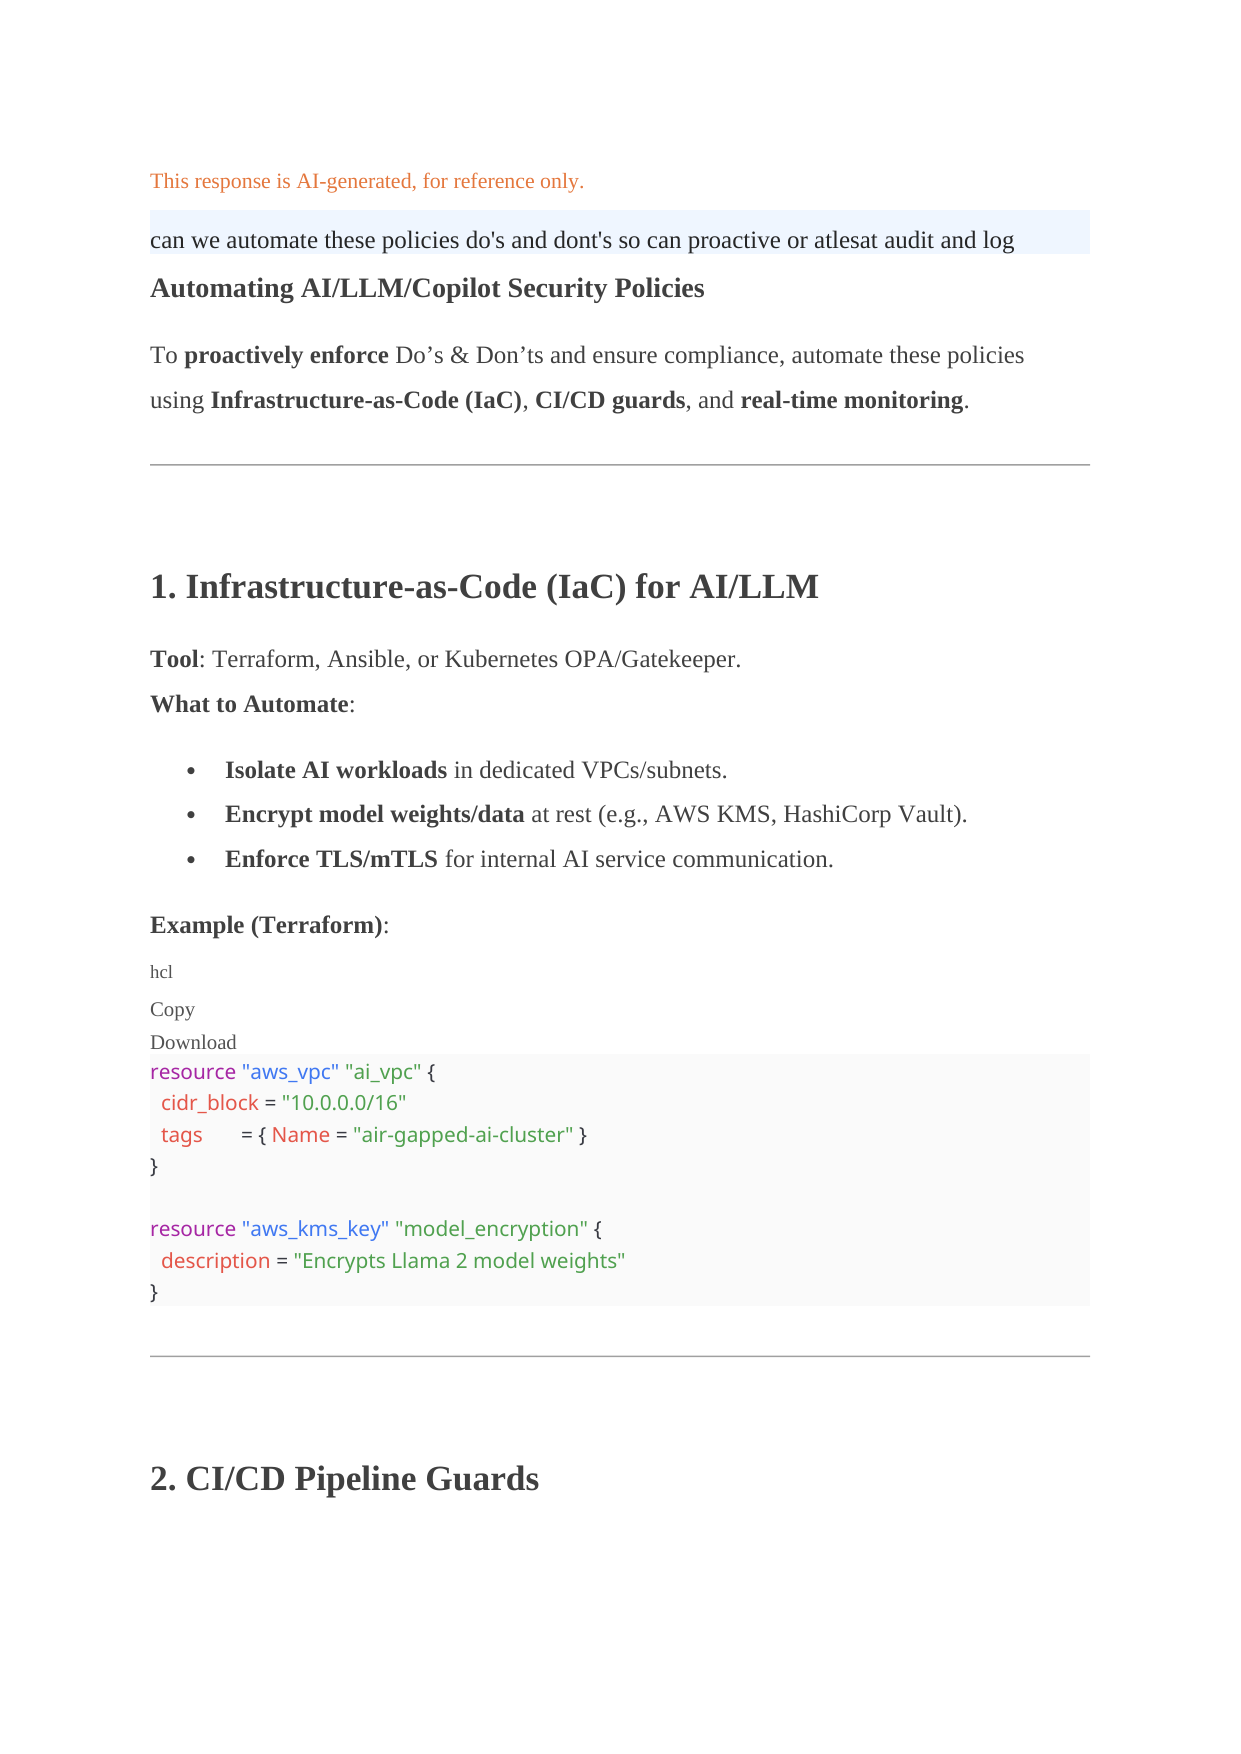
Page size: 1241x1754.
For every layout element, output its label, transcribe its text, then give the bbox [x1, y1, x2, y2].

text Automating AI/LLM/Copilot Security Policies [150, 271, 1090, 303]
text This response is AI-generated, for reference only. [150, 150, 1090, 194]
text can we automate these policies do's and dont's so can proactive or atlesat audit and log [150, 210, 1090, 254]
text To proactively enforce Do’s & Don’ts and ensure compliance, automate these policies using Infrastructure-as-Code (IaC), CI/CD guards, and real-time monitoring. [150, 325, 1090, 414]
text Copy [150, 982, 1090, 1021]
text description = "Encrypts Llama 2 model weights" [150, 1243, 1090, 1274]
text cidr_block = "10.0.0.0/16" [150, 1085, 1090, 1117]
list Isolate AI workloads in dedicated VPCs/subnets. [187, 739, 1090, 783]
text resource "aws_vpc" "ai_vpc" { [150, 1054, 1090, 1085]
text } [150, 1274, 1090, 1306]
text Example (Terraform): [150, 894, 1090, 939]
text tags = { Name = "air-gapped-ai-cluster" } [150, 1117, 1090, 1148]
list Enforce TLS/mTLS for internal AI service communication. [187, 828, 1090, 873]
text hcl [150, 961, 1090, 982]
text resource "aws_kms_key" "model_encryption" { [150, 1211, 1090, 1243]
text Tool: Terraform, Ansible, or Kubernetes OPA/Gatekeeper. What to Automate: [150, 628, 1090, 717]
text 2. CI/CD Pipeline Guards [150, 1457, 1090, 1498]
text Download [150, 1021, 1090, 1054]
text } [150, 1148, 1090, 1180]
list Encrypt model weights/data at rest (e.g., AWS KMS, HashiCorp Vault). [187, 783, 1090, 828]
text 1. Infrastructure-as-Code (IaC) for AI/LLM [150, 566, 1090, 607]
